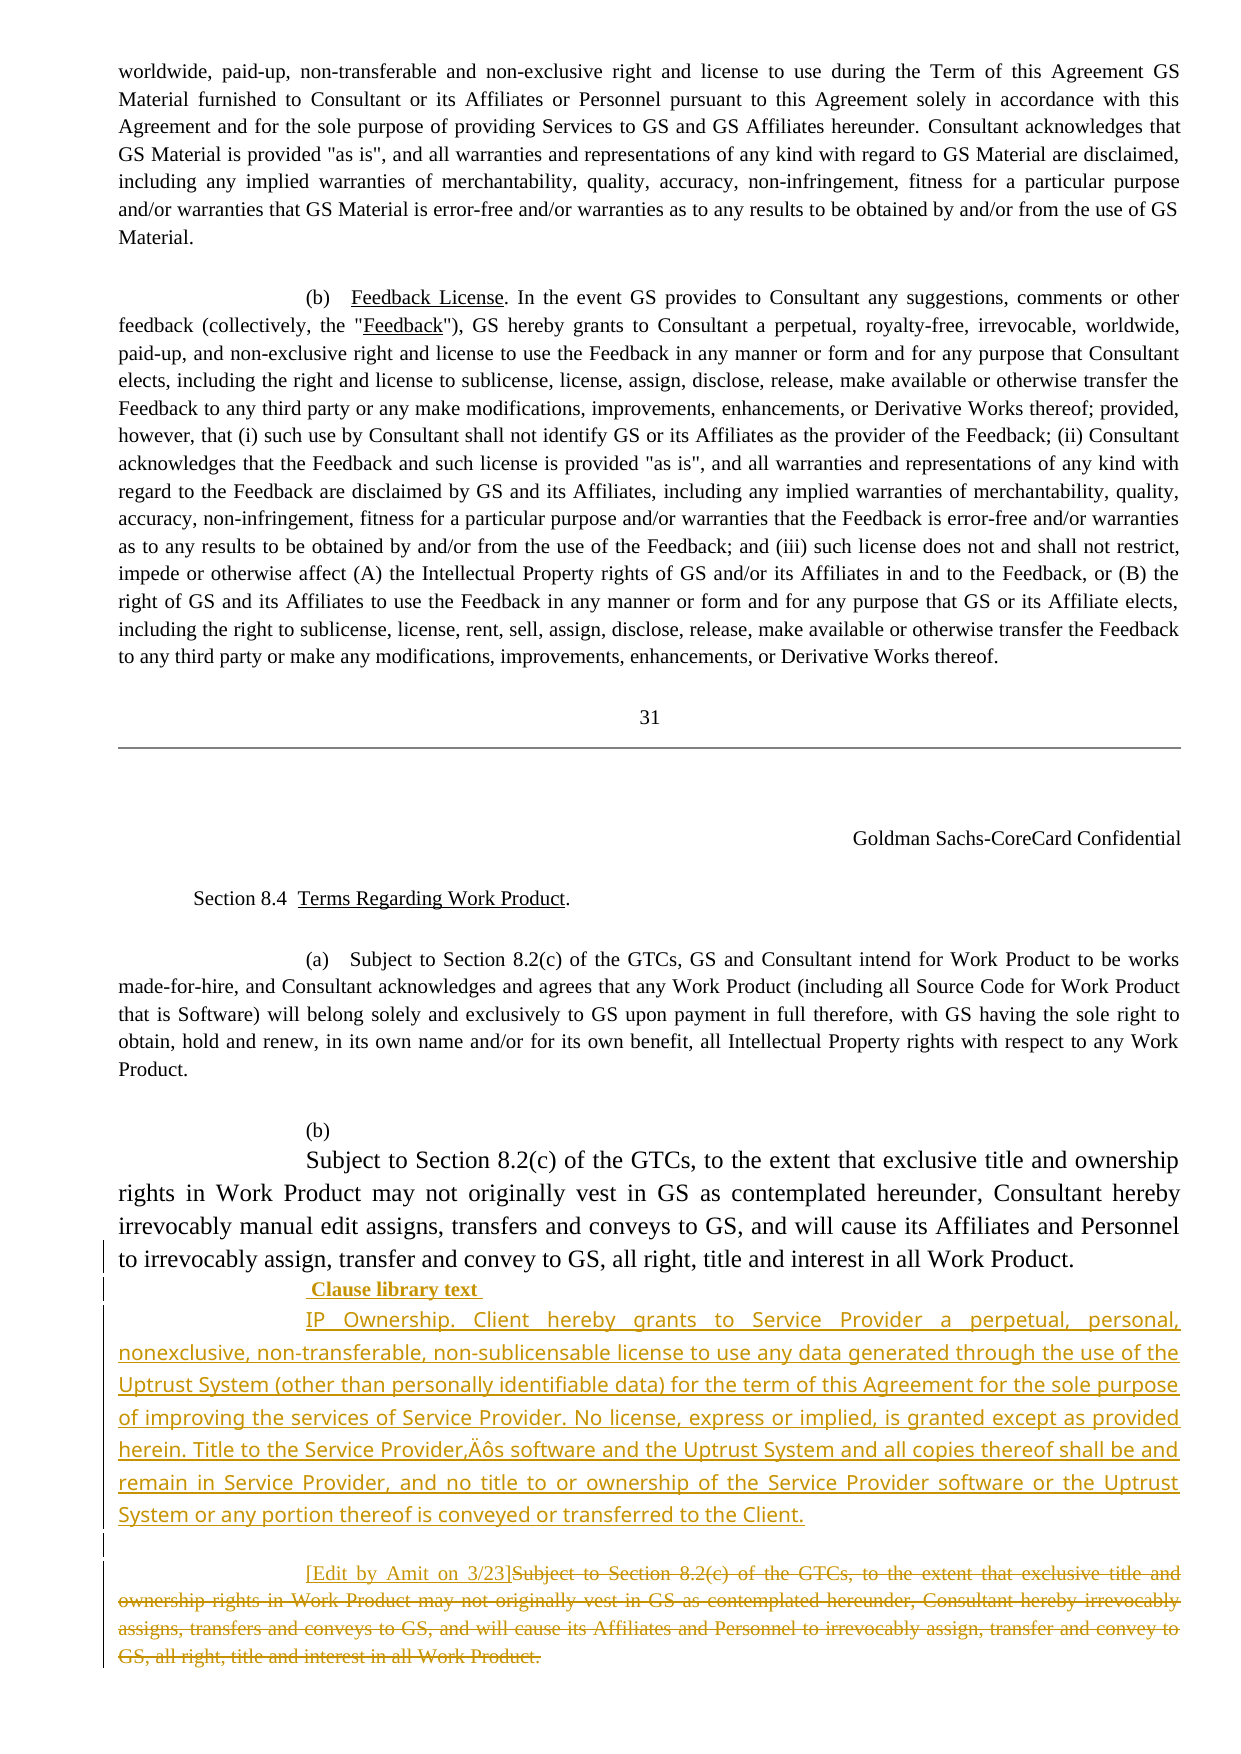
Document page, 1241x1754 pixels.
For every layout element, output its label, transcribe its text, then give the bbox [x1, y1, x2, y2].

text 31 [118, 705, 1181, 729]
text (b) [118, 1118, 1181, 1142]
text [118, 59, 1181, 249]
text Goldman Sachs-CoreCard Confidential [118, 825, 1181, 849]
text (a) Subject to Section 8.2(c) of the GTCs, GS and Consultant intend for Work Product to be works made-for-hire, and Consultant acknowledges and agrees that any Work Product (including all Source Code for Work Product that is Software) will belong solely and exclusively to GS upon payment in full therefore, with GS having the sole right to obtain, hold and renew, in its own name and/or for its own benefit, all Intellectual Property rights with respect to any Work Product. [118, 947, 1181, 1081]
text (b) Feedback License. In the event GS provides to Consultant any suggestions, comments or other feedback (collectively, the "Feedback"), GS hereby grants to Consultant a perpetual, royalty-free, irrevocable, worldwide, paid-up, and non-exclusive right and license to use the Feedback in any manner or form and for any purpose that Consultant elects, including the right and license to sublicense, license, assign, disclose, release, make available or otherwise transfer the Feedback to any third party or any make modifications, improvements, enhancements, or Derivative Works thereof; provided, however, that (i) such use by Consultant shall not identify GS or its Affiliates as the provider of the Feedback; (ii) Consultant acknowledges that the Feedback and such license is provided "as is", and all warranties and representations of any kind with regard to the Feedback are disclaimed by GS and its Affiliates, including any implied warranties of merchantability, quality, accuracy, non-infringement, fitness for a particular purpose and/or warranties that the Feedback is error-free and/or warranties as to any results to be obtained by and/or from the use of the Feedback; and (iii) such license does not and shall not restrict, impede or otherwise affect (A) the Intellectual Property rights of GS and/or its Affiliates in and to the Feedback, or (B) the right of GS and its Affiliates to use the Feedback in any manner or form and for any purpose that GS or its Affiliate elects, including the right to sublicense, license, rent, sell, assign, disclose, release, make available or otherwise transfer the Feedback to any third party or make any modifications, improvements, enhancements, or Derivative Works thereof. [118, 285, 1181, 668]
text Section 8.4 Terms Regarding Work Product. [118, 886, 1181, 910]
